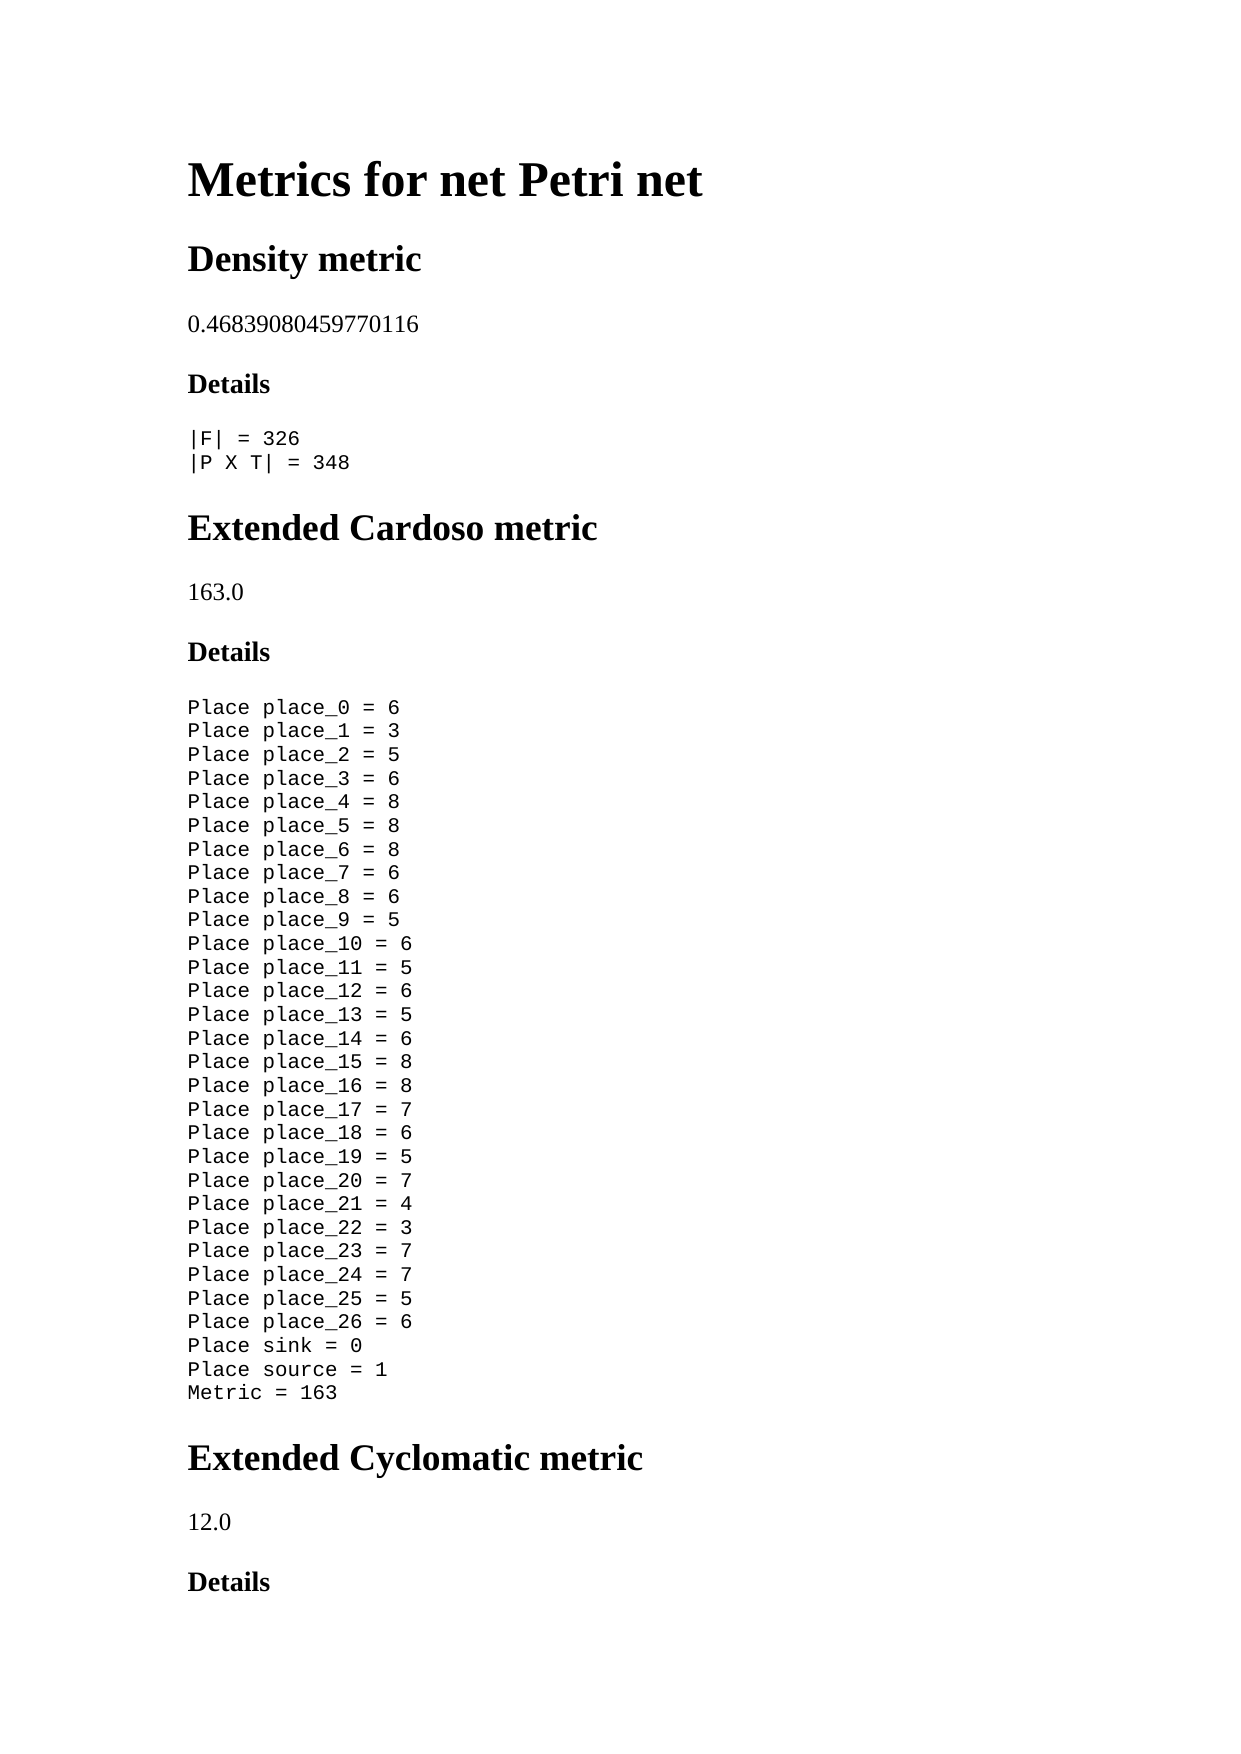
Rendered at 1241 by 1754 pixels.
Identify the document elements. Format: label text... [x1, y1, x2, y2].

text Place place_15 = 8 [187, 1051, 1053, 1075]
text Place place_10 = 6 [187, 933, 1053, 957]
text Place place_25 = 5 [187, 1288, 1053, 1311]
text Place place_21 = 4 [187, 1193, 1053, 1217]
text Place place_18 = 6 [187, 1122, 1053, 1146]
text Place place_24 = 7 [187, 1264, 1053, 1288]
text Place place_26 = 6 [187, 1311, 1053, 1335]
text Place place_14 = 6 [187, 1028, 1053, 1051]
text Details [187, 367, 1053, 399]
text Place place_16 = 8 [187, 1075, 1053, 1099]
text Place place_23 = 7 [187, 1241, 1053, 1264]
text Details [187, 1565, 1053, 1598]
text Place place_19 = 5 [187, 1146, 1053, 1169]
text Extended Cardoso metric [187, 505, 1053, 548]
text |F| = 326 [187, 428, 1053, 452]
text Place place_0 = 6 [187, 697, 1053, 720]
text |P X T| = 348 [187, 452, 1053, 476]
text Place place_5 = 8 [187, 815, 1053, 838]
text Place place_3 = 6 [187, 768, 1053, 791]
text Details [187, 635, 1053, 667]
text Place place_20 = 7 [187, 1169, 1053, 1193]
text Place place_17 = 7 [187, 1099, 1053, 1122]
text Place place_22 = 3 [187, 1217, 1053, 1241]
text Place place_1 = 3 [187, 720, 1053, 744]
text Place place_2 = 5 [187, 744, 1053, 768]
text Place place_11 = 5 [187, 957, 1053, 980]
text 0.46839080459770116 [187, 309, 1053, 338]
text Place place_12 = 6 [187, 980, 1053, 1004]
text Place sink = 0 [187, 1335, 1053, 1359]
text Place place_8 = 6 [187, 886, 1053, 909]
text Metric = 163 [187, 1382, 1053, 1406]
text Metrics for net Petri net [187, 150, 1053, 207]
text Place place_4 = 8 [187, 791, 1053, 815]
text Place source = 1 [187, 1359, 1053, 1382]
text Density metric [187, 237, 1053, 280]
text 163.0 [187, 577, 1053, 606]
text Place place_9 = 5 [187, 909, 1053, 933]
text Place place_6 = 8 [187, 838, 1053, 862]
text Place place_7 = 6 [187, 862, 1053, 886]
text Extended Cyclomatic metric [187, 1435, 1053, 1478]
text Place place_13 = 5 [187, 1004, 1053, 1028]
text 12.0 [187, 1507, 1053, 1536]
